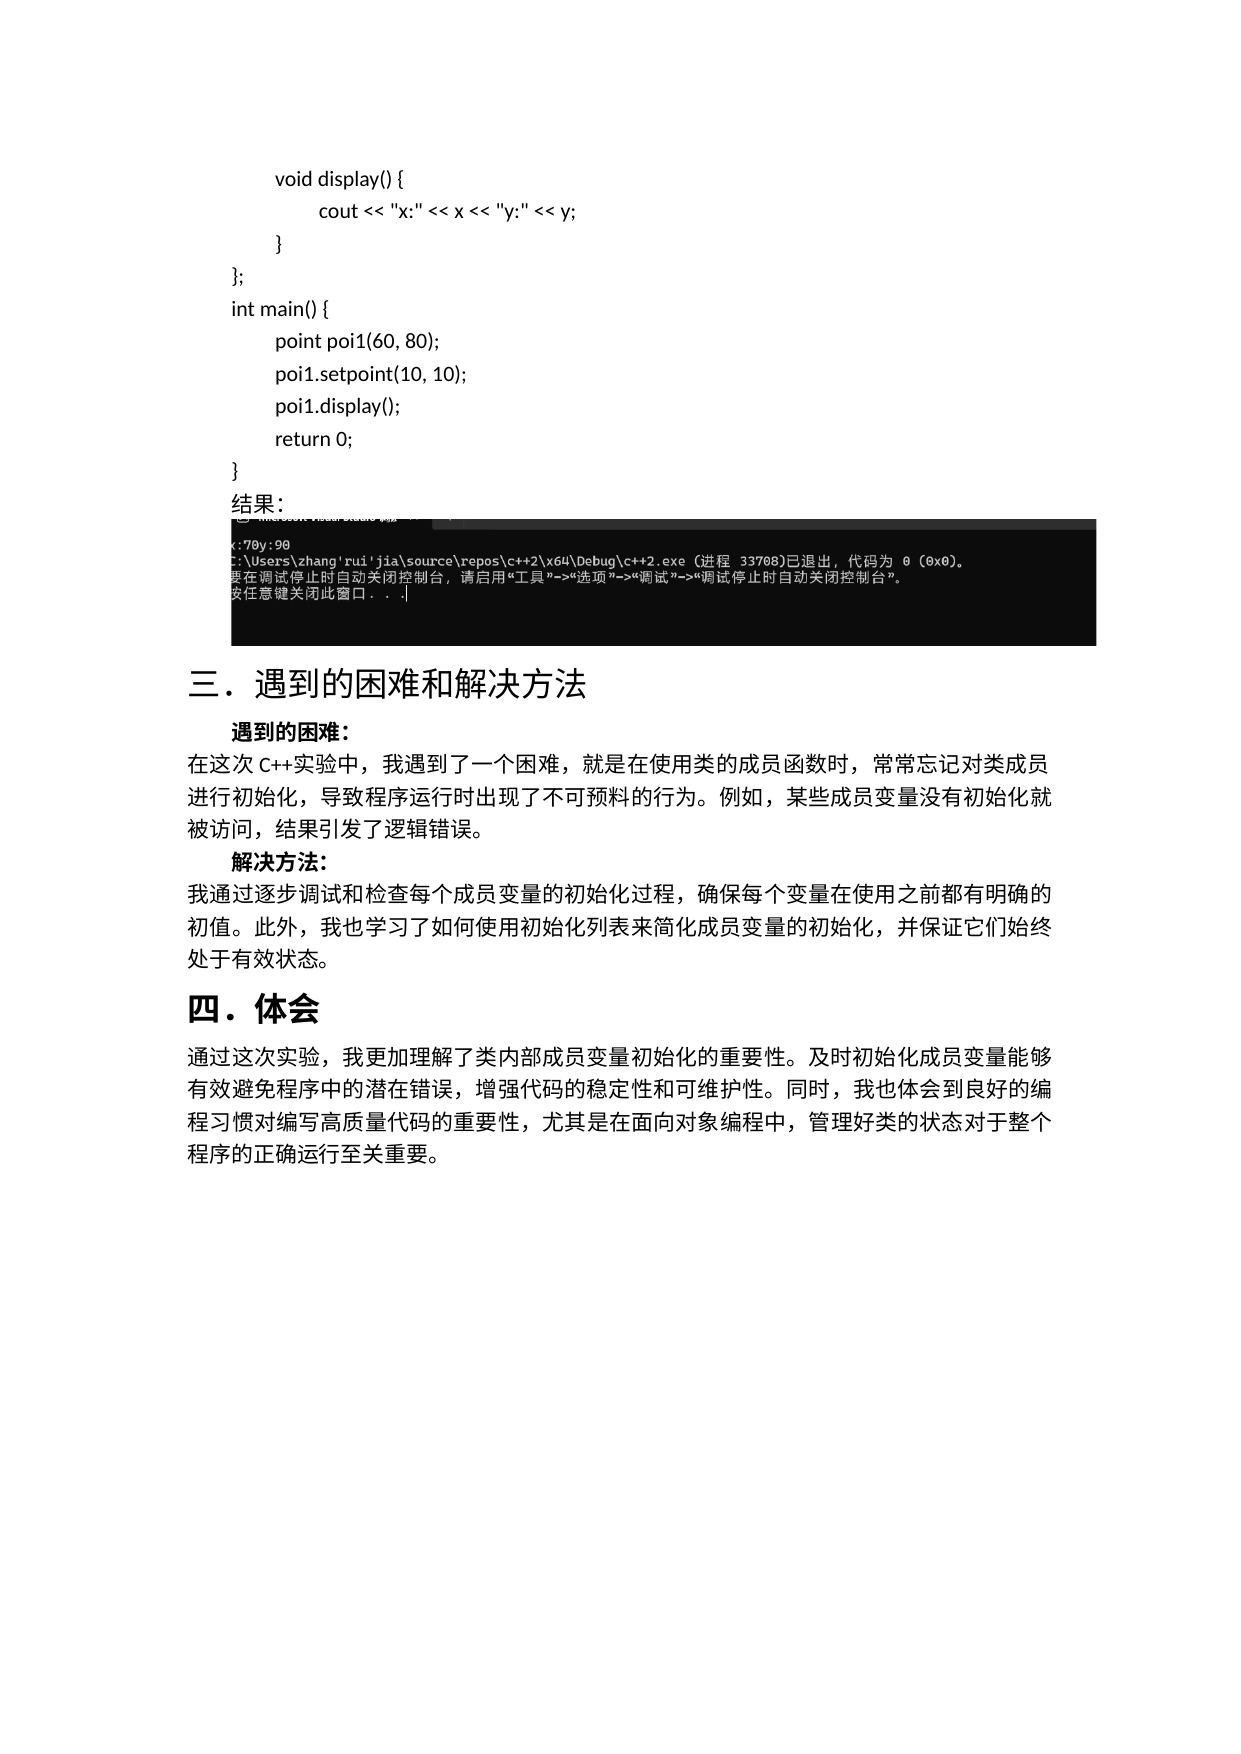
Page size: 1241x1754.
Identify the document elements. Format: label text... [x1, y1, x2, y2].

text 三．遇到的困难和解决方法 [187, 649, 1053, 714]
picture [231, 519, 1097, 646]
text cout << "x:" << x << "y:" << y; [187, 194, 1053, 227]
text point poi1(60, 80); [187, 324, 1053, 357]
text void display() { [187, 162, 1053, 194]
text } [187, 454, 1053, 487]
text }; [187, 259, 1053, 292]
text 结果： [187, 487, 1053, 519]
text int main() { [187, 292, 1053, 324]
text } [187, 227, 1053, 259]
text return 0; [187, 422, 1053, 454]
text poi1.setpoint(10, 10); [187, 357, 1053, 389]
text 遇到的困难： 在这次C++实验中，我遇到了一个困难，就是在使用类的成员函数时，常常忘记对类成员进行初始化，导致程序运行时出现了不可预料的行为。例如，某些成员变量没有初始化就被访问，结果引发了逻辑错误。 [187, 714, 1053, 844]
text poi1.display(); [187, 389, 1053, 422]
text 四．体会 通过这次实验，我更加理解了类内部成员变量初始化的重要性。及时初始化成员变量能够有效避免程序中的潜在错误，增强代码的稳定性和可维护性。同时，我也体会到良好的编程习惯对编写高质量代码的重要性，尤其是在面向对象编程中，管理好类的状态对于整个程序的正确运行至关重要。 [187, 974, 1053, 1169]
text 解决方法： 我通过逐步调试和检查每个成员变量的初始化过程，确保每个变量在使用之前都有明确的初值。此外，我也学习了如何使用初始化列表来简化成员变量的初始化，并保证它们始终处于有效状态。 [187, 844, 1053, 974]
